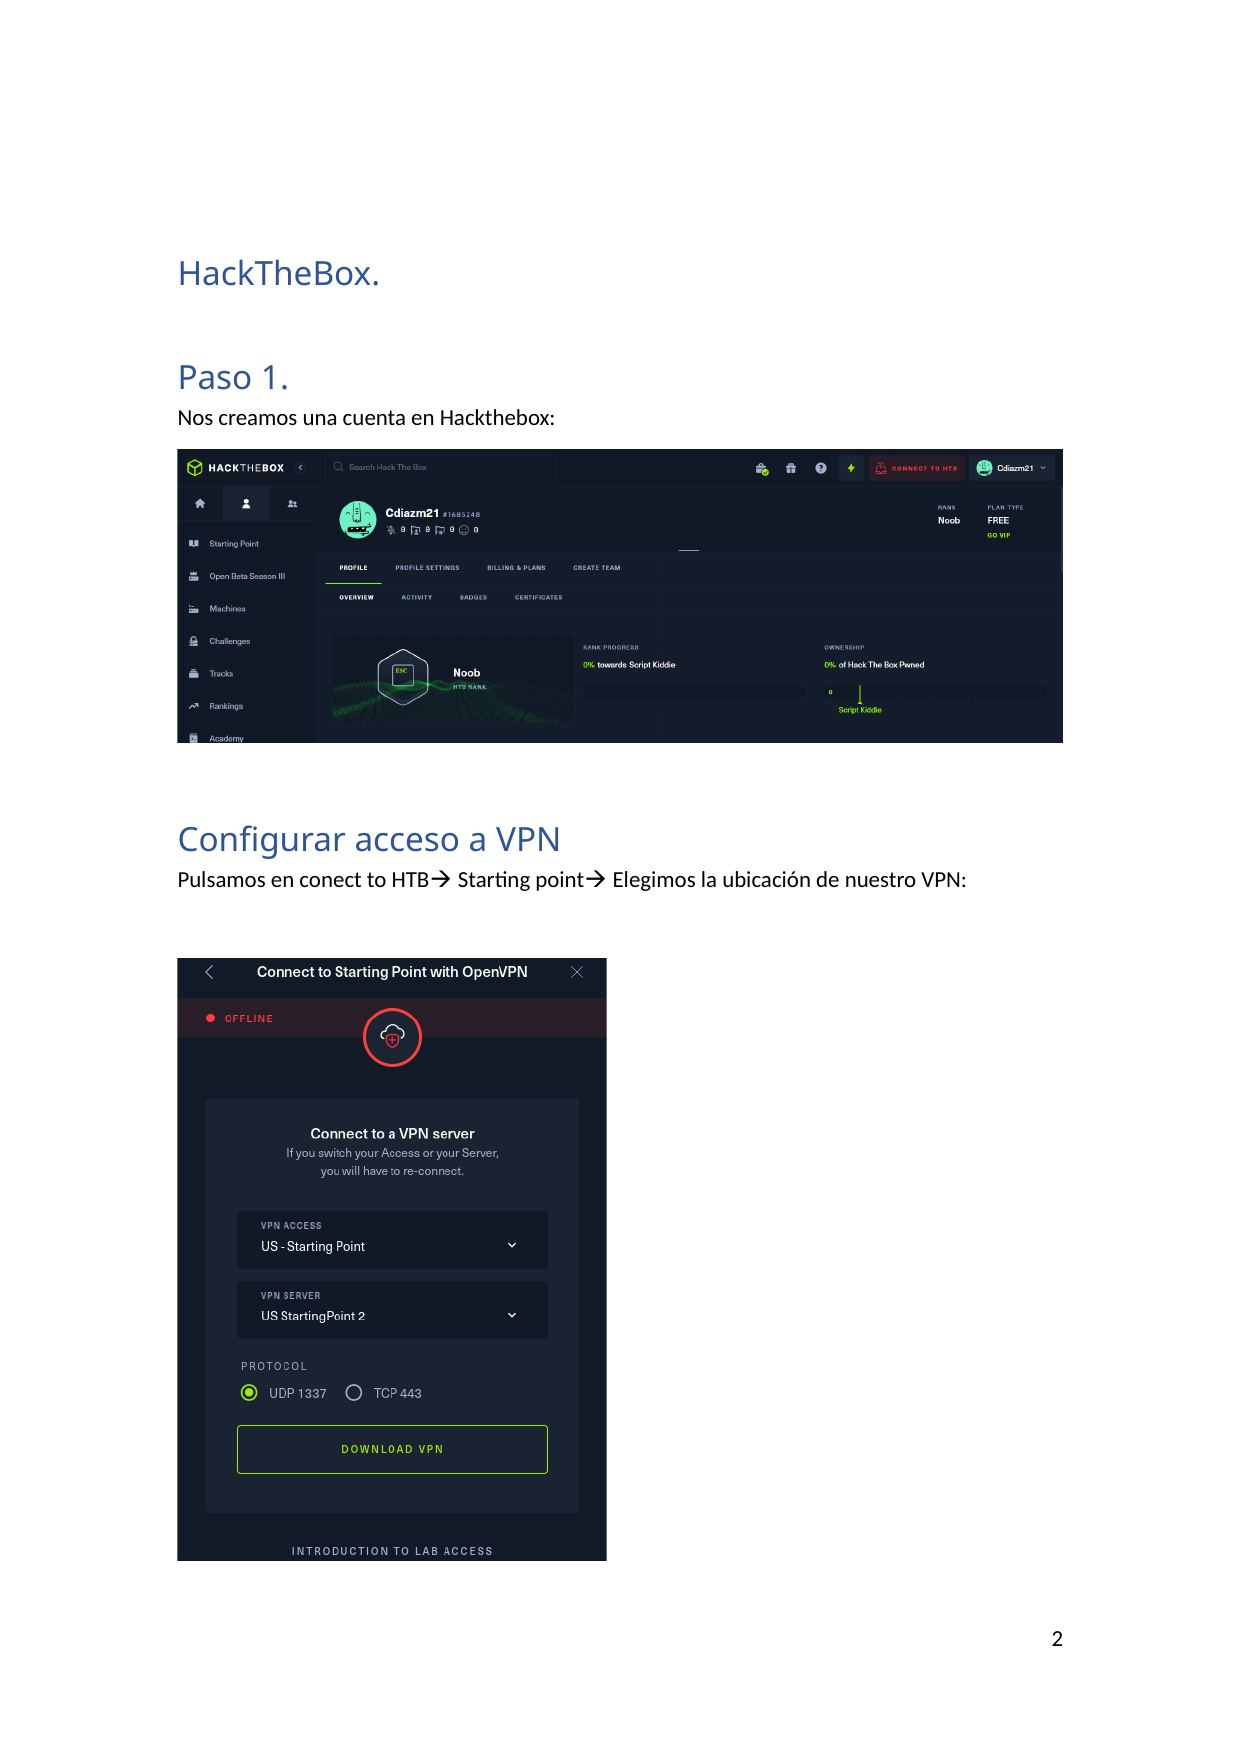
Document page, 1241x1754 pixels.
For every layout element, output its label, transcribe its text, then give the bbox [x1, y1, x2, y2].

text Pulsamos en conect to HTB Starting point Elegimos la ubicación de nuestro VPN: [177, 865, 1063, 893]
subtitle Configurar acceso a VPN [177, 816, 1063, 862]
picture [177, 958, 607, 1561]
subtitle HackTheBox. [177, 250, 1063, 295]
picture [177, 449, 1063, 743]
subtitle Paso 1. [177, 354, 1063, 399]
text Nos creamos una cuenta en Hackthebox: [177, 403, 1063, 431]
